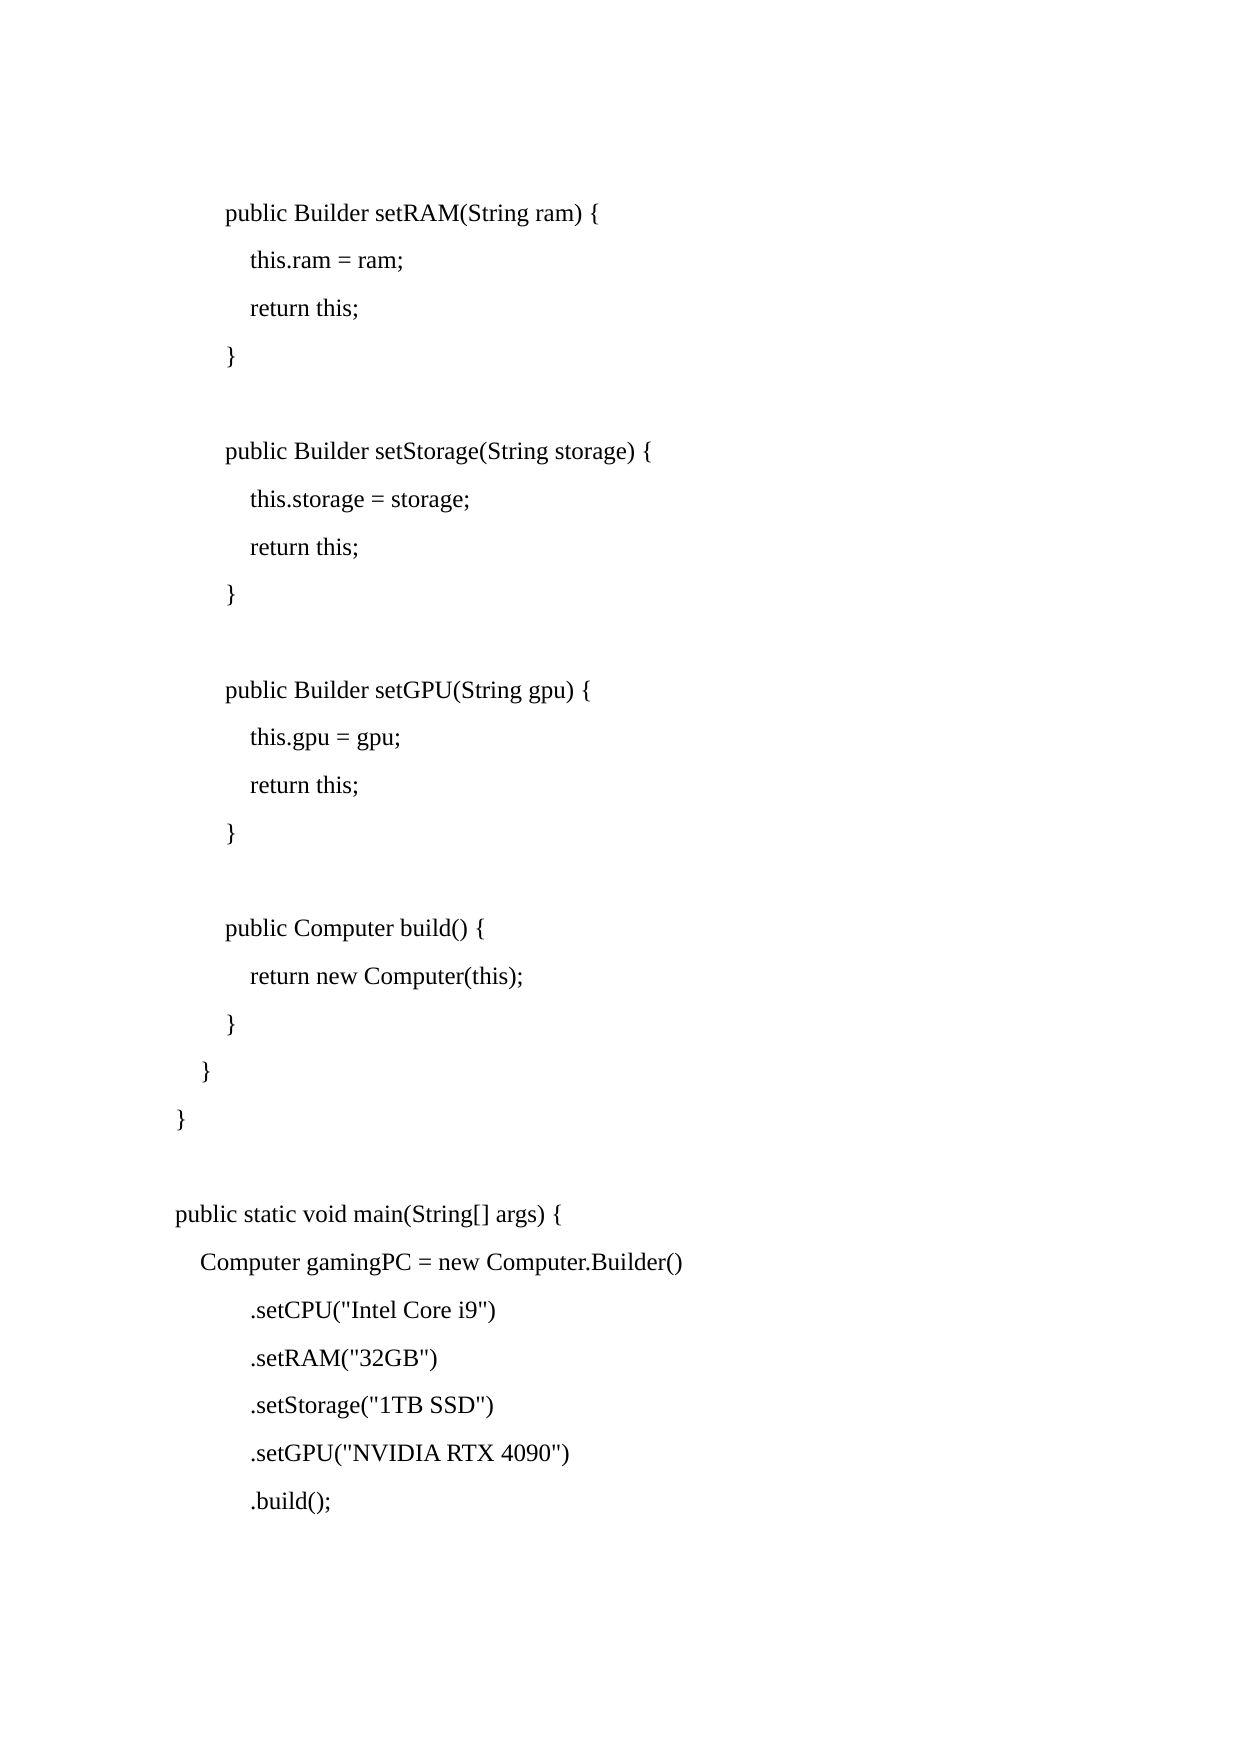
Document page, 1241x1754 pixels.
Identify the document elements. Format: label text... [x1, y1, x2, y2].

text } [150, 1009, 1090, 1037]
text public Builder setRAM(String ram) { [150, 198, 1090, 226]
text return this; [150, 532, 1090, 560]
text } [150, 818, 1090, 847]
text } [150, 341, 1090, 369]
text } [150, 1104, 1090, 1133]
text public Builder setGPU(String gpu) { [150, 675, 1090, 703]
text public Computer build() { [150, 913, 1090, 942]
text this.ram = ram; [150, 245, 1090, 274]
text public Builder setStorage(String storage) { [150, 436, 1090, 465]
text } [150, 579, 1090, 608]
text .build(); [150, 1486, 1090, 1514]
text return this; [150, 293, 1090, 322]
text Computer gamingPC = new Computer.Builder() [150, 1247, 1090, 1276]
text return this; [150, 770, 1090, 799]
text this.gpu = gpu; [150, 722, 1090, 751]
text .setRAM("32GB") [150, 1343, 1090, 1371]
text public static void main(String[] args) { [150, 1199, 1090, 1228]
text .setGPU("NVIDIA RTX 4090") [150, 1438, 1090, 1467]
text .setCPU("Intel Core i9") [150, 1295, 1090, 1324]
text this.storage = storage; [150, 484, 1090, 513]
text .setStorage("1TB SSD") [150, 1390, 1090, 1419]
text } [150, 1056, 1090, 1085]
text return new Computer(this); [150, 961, 1090, 990]
